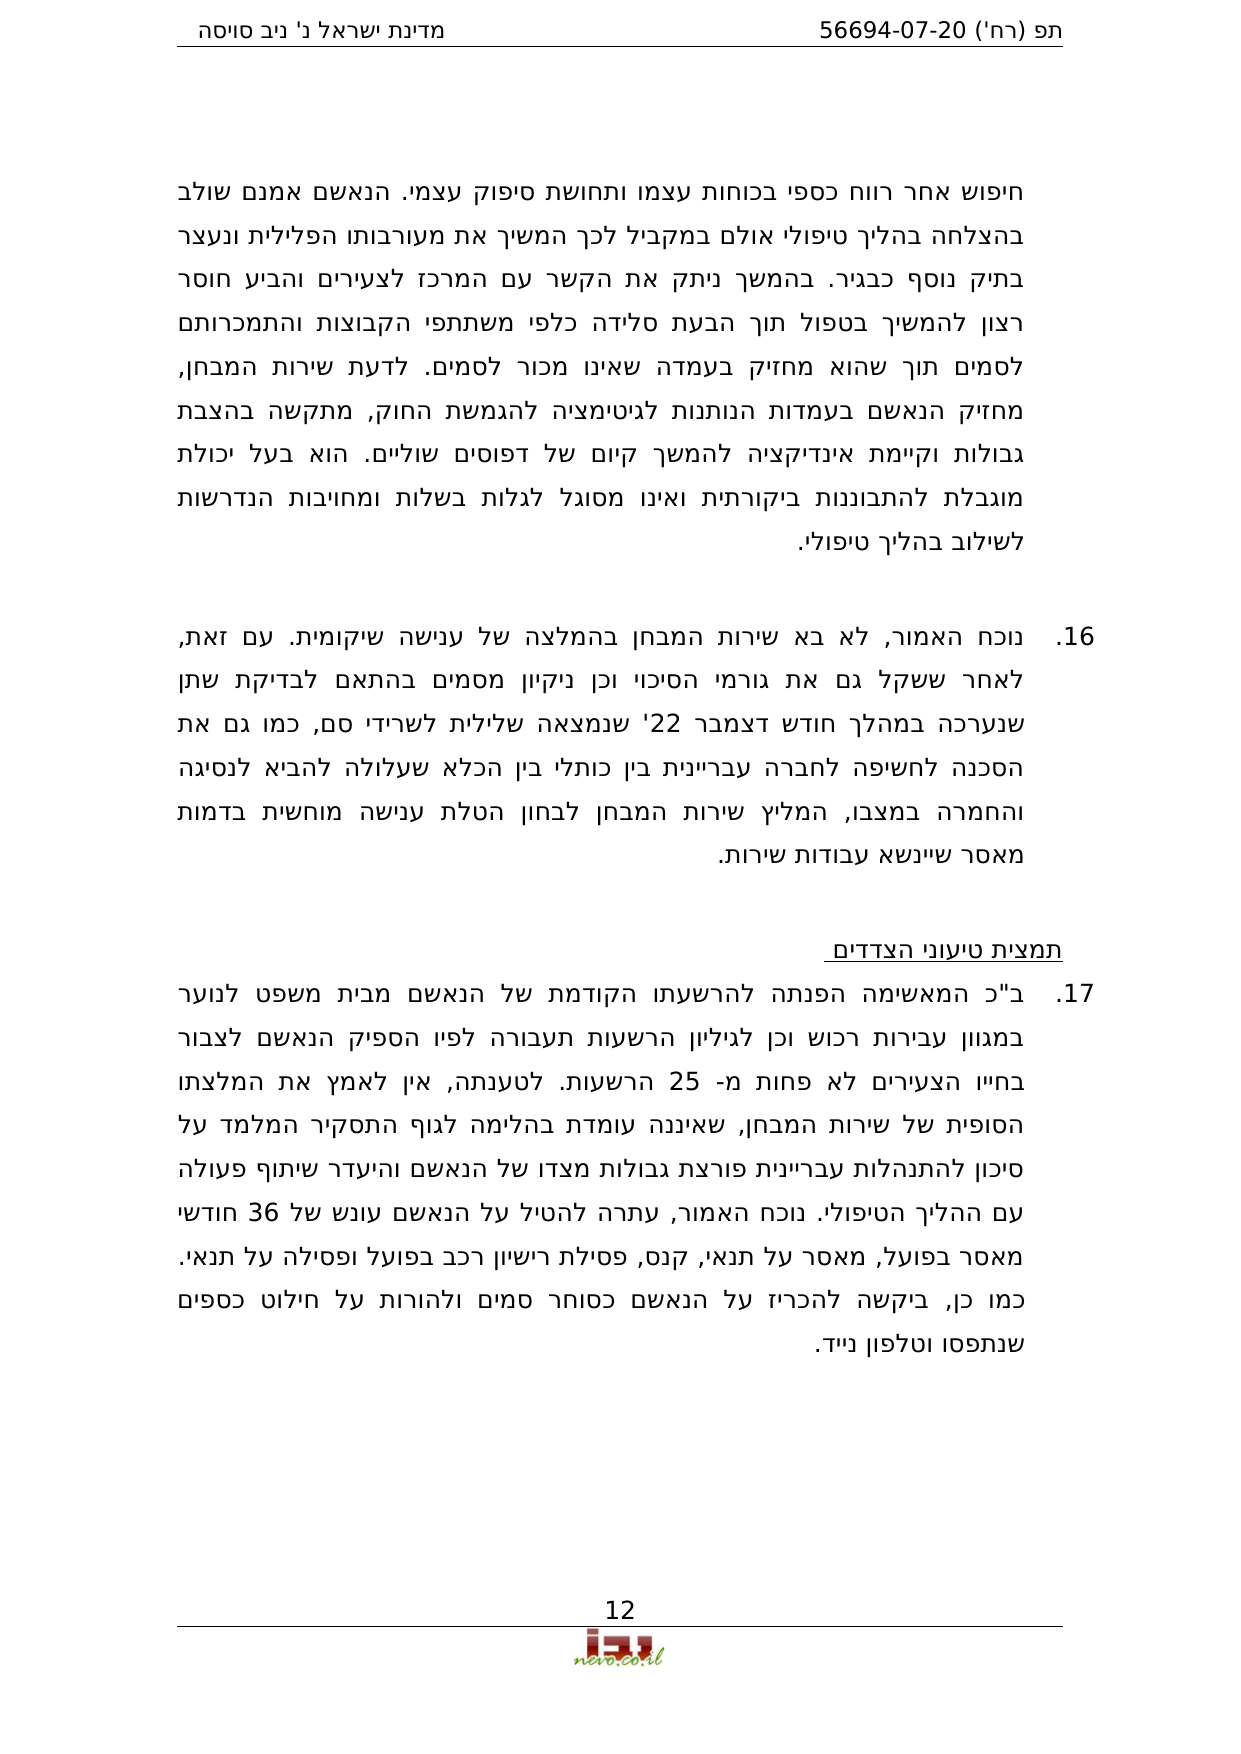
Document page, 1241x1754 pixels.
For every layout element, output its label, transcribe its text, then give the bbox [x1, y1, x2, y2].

picture [574, 1628, 666, 1667]
list נוכח האמור, לא בא שירות המבחן בהמלצה של ענישה שיקומית. עם זאת, לאחר ששקל גם את גורמי הסיכוי וכן ניקיון מסמים בהתאם לבדיקת שתן שנערכה במהלך חודש דצמבר 22' שנמצאה שלילית לשרידי סם, כמו גם את הסכנה לחשיפה לחברה עבריינית בין כותלי בין הכלא שעלולה להביא לנסיגה והחמרה במצבו, המליץ שירות המבחן לבחון הטלת ענישה מוחשית בדמות מאסר שיינשא עבודות שירות. [177, 622, 1063, 870]
list ב"כ המאשימה הפנתה להרשעתו הקודמת של הנאשם מבית משפט לנוער במגוון עבירות רכוש וכן לגיליון הרשעות תעבורה לפיו הספיק הנאשם לצבור בחייו הצעירים לא פחות מ- 25 הרשעות. לטענתה, אין לאמץ את המלצתו הסופית של שירות המבחן, שאיננה עומדת בהלימה לגוף התסקיר המלמד על סיכון להתנהלות עבריינית פורצת גבולות מצדו של הנאשם והיעדר שיתוף פעולה עם ההליך הטיפולי. נוכח האמור, עתרה להטיל על הנאשם עונש של 36 חודשי מאסר בפועל, מאסר על תנאי, קנס, פסילת רישיון רכב בפועל ופסילה על תנאי. כמו כן, ביקשה להכריז על הנאשם כסוחר סמים ולהורות על חילוט כספים שנתפסו וטלפון נייד. [177, 979, 1063, 1358]
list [177, 177, 1063, 556]
text תמצית טיעוני הצדדים [177, 936, 1063, 965]
